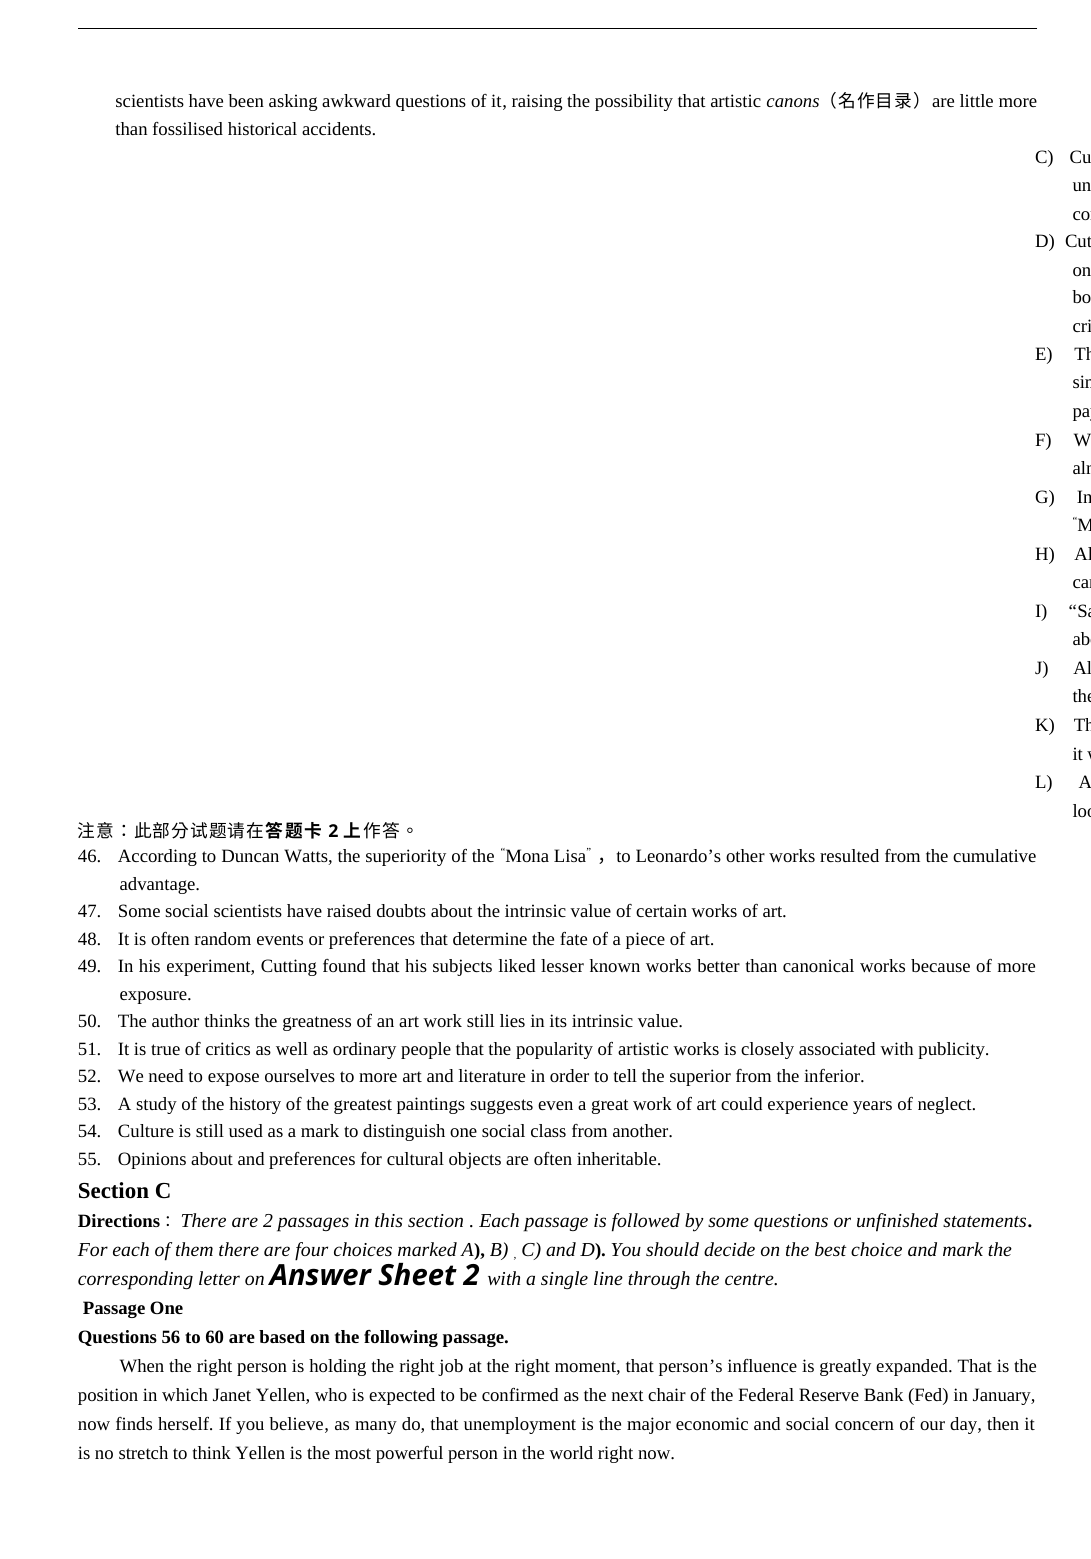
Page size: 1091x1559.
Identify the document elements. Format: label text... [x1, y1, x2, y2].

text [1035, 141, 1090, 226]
list Culture is still used as a mark to distinguish one social class from another. [78, 1116, 1037, 1143]
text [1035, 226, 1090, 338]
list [78, 85, 1037, 141]
text Passage One [78, 1291, 1037, 1320]
list A study of the history of the greatest paintings suggests even a great work of art could experience years of neglect. [78, 1088, 1037, 1116]
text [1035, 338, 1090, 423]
list It is true of critics as well as ordinary people that the popularity of artistic works is closely associated with publicity. [78, 1033, 1037, 1061]
text Section C [78, 1176, 1037, 1204]
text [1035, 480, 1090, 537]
text Questions 56 to 60 are based on the following passage. [78, 1320, 1037, 1349]
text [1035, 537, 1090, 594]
text Directions： There are 2 passages in this section . Each passage is followed by some questions or unfinished statements. For each of them there are four choices marked A), B) , C) and D). You should decide on the best choice and mark the corresponding letter on Answer Sheet 2 with a single line through the centre. [78, 1204, 1037, 1291]
list According to Duncan Watts, the superiority of the “Mona Lisa” ，to Leonardo’s other works resulted from the cumulative advantage. [78, 841, 1037, 896]
list Opinions about and preferences for cultural objects are often inheritable. [78, 1143, 1037, 1171]
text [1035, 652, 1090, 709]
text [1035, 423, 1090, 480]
list In his experiment, Cutting found that his subjects liked lesser known works better than canonical works because of more exposure. [78, 951, 1037, 1006]
list The author thinks the greatness of an art work still lies in its intrinsic value. [78, 1006, 1037, 1033]
text When the right person is holding the right job at the right moment, that person’s influence is greatly expanded. That is the position in which Janet Yellen, who is expected to be confirmed as the next chair of the Federal Reserve Bank (Fed) in January, now finds herself. If you believe, as many do, that unemployment is the major economic and social concern of our day, then it is no stretch to think Yellen is the most powerful person in the world right now. [78, 1349, 1037, 1465]
list We need to expose ourselves to more art and literature in order to tell the superior from the inferior. [78, 1061, 1037, 1088]
list Some social scientists have raised doubts about the intrinsic value of certain works of art. [78, 896, 1037, 923]
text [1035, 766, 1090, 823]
text 注意：此部分试题请在答题卡2上作答。 [78, 823, 1037, 841]
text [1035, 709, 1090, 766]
list It is often random events or preferences that determine the fate of a piece of art. [78, 923, 1037, 951]
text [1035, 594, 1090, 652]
